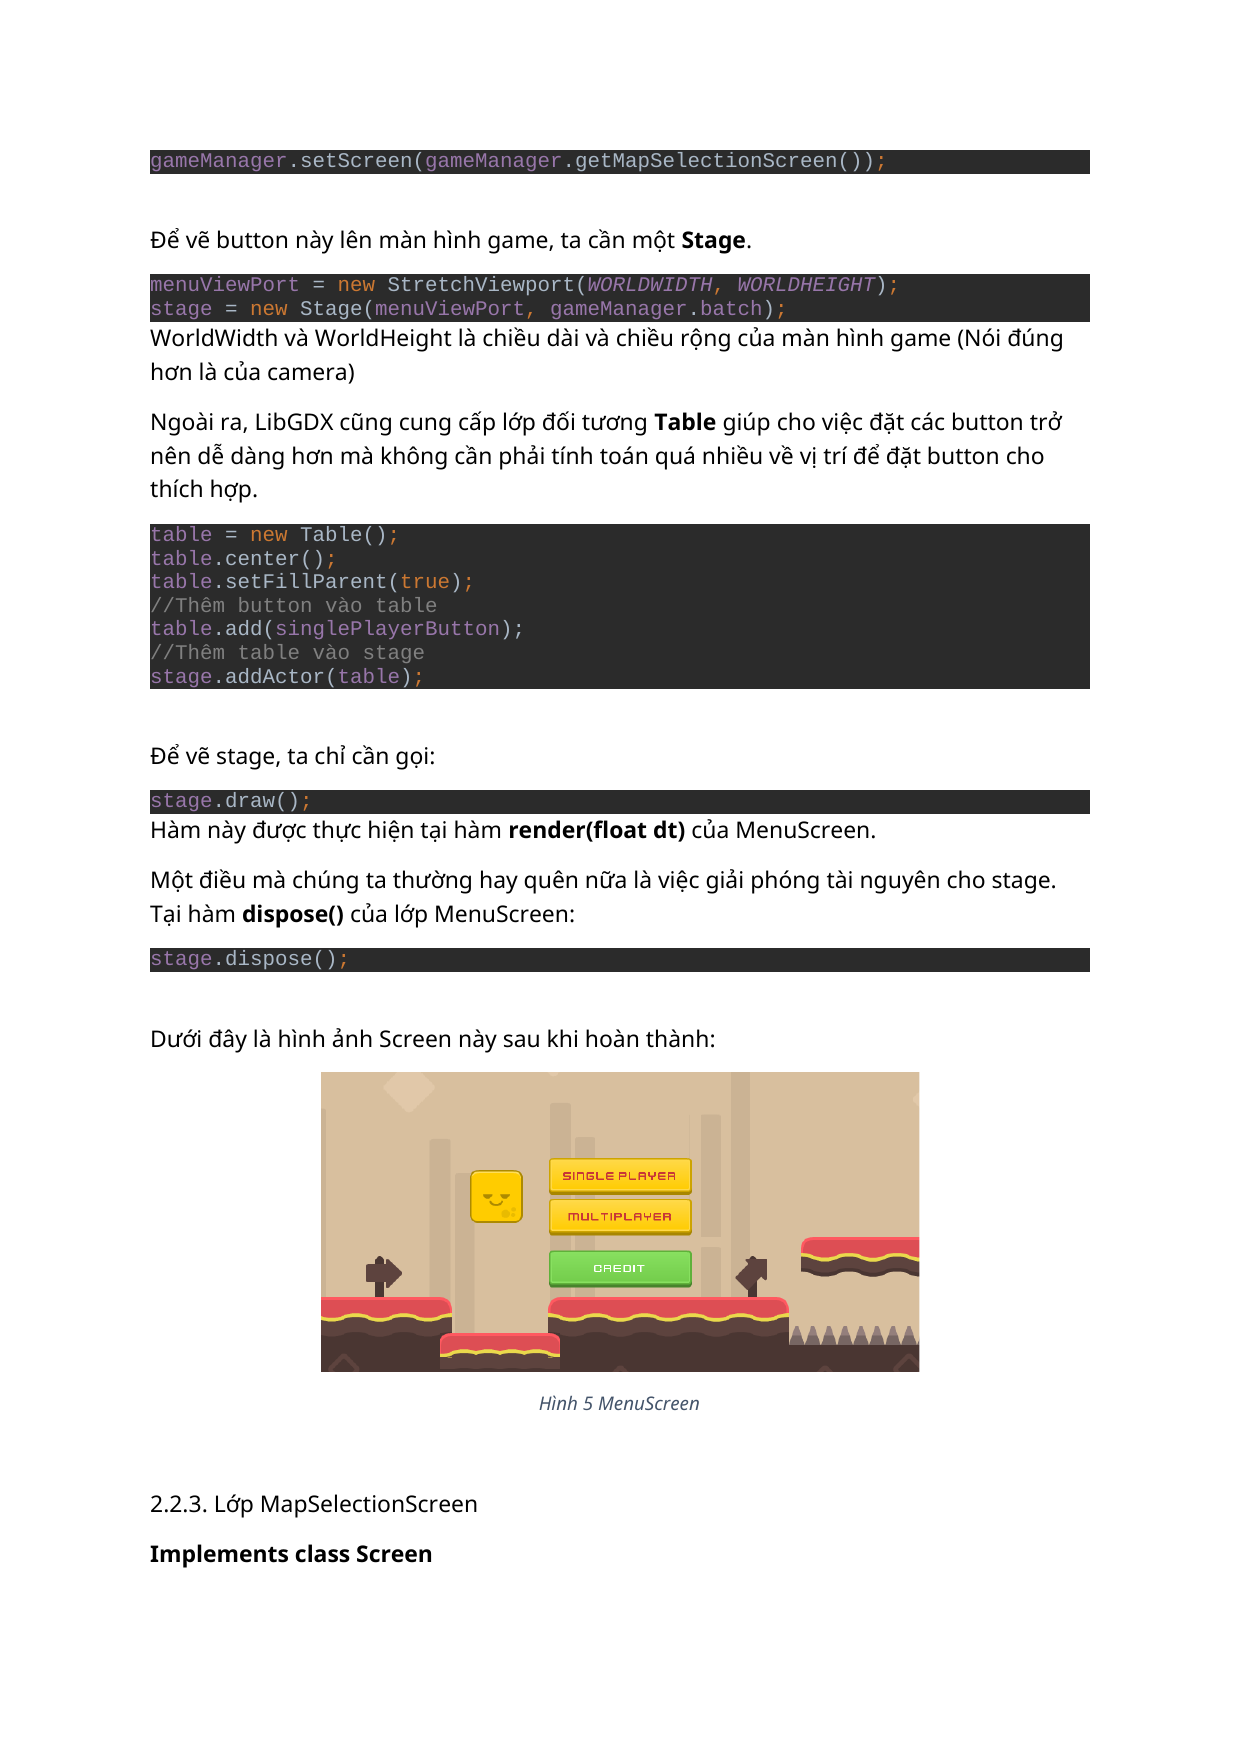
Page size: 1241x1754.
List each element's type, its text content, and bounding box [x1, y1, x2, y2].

text Ngoài ra, LibGDX cũng cung cấp lớp đối tương Table giúp cho việc đặt các button trở nên dễ dàng hơn mà không cần phải tính toán quá nhiều về vị trí để đặt button cho thích hợp. [150, 406, 1090, 505]
text menuViewPort = new StretchViewport(WORLDWIDTH, WORLDHEIGHT); stage = new Stage(menuViewPort, gameManager.batch); [150, 274, 1090, 322]
text stage.dispose(); [150, 948, 1090, 972]
text Một điều mà chúng ta thường hay quên nữa là việc giải phóng tài nguyên cho stage. Tại hàm dispose() của lớp MenuScreen: [150, 864, 1090, 929]
text table = new Table(); table.center(); table.setFillParent(true); [150, 524, 1090, 595]
text WorldWidth và WorldHeight là chiều dài và chiều rộng của màn hình game (Nói đúng hơn là của camera) [150, 322, 1090, 387]
text Implements class Screen [150, 1538, 1090, 1569]
text Để vẽ button này lên màn hình game, ta cần một Stage. [150, 224, 1090, 255]
text Dưới đây là hình ảnh Screen này sau khi hoàn thành: [150, 1022, 1090, 1054]
text //Thêm button vào table [150, 595, 1090, 618]
text stage.addActor(table); [150, 666, 1090, 689]
text Hình 5 MenuScreen [150, 1391, 1090, 1416]
text 2.2.3. Lớp MapSelectionScreen [150, 1487, 1090, 1519]
text Hàm này được thực hiện tại hàm render(float dt) của MenuScreen. [150, 814, 1090, 845]
text Để vẽ stage, ta chỉ cần gọi: [150, 740, 1090, 771]
text stage.draw(); [150, 790, 1090, 814]
text table.add(singlePlayerButton); [150, 618, 1090, 642]
text //Thêm table vào stage [150, 642, 1090, 666]
picture [321, 1072, 920, 1372]
text gameManager.setScreen(gameManager.getMapSelectionScreen()); [150, 150, 1090, 174]
